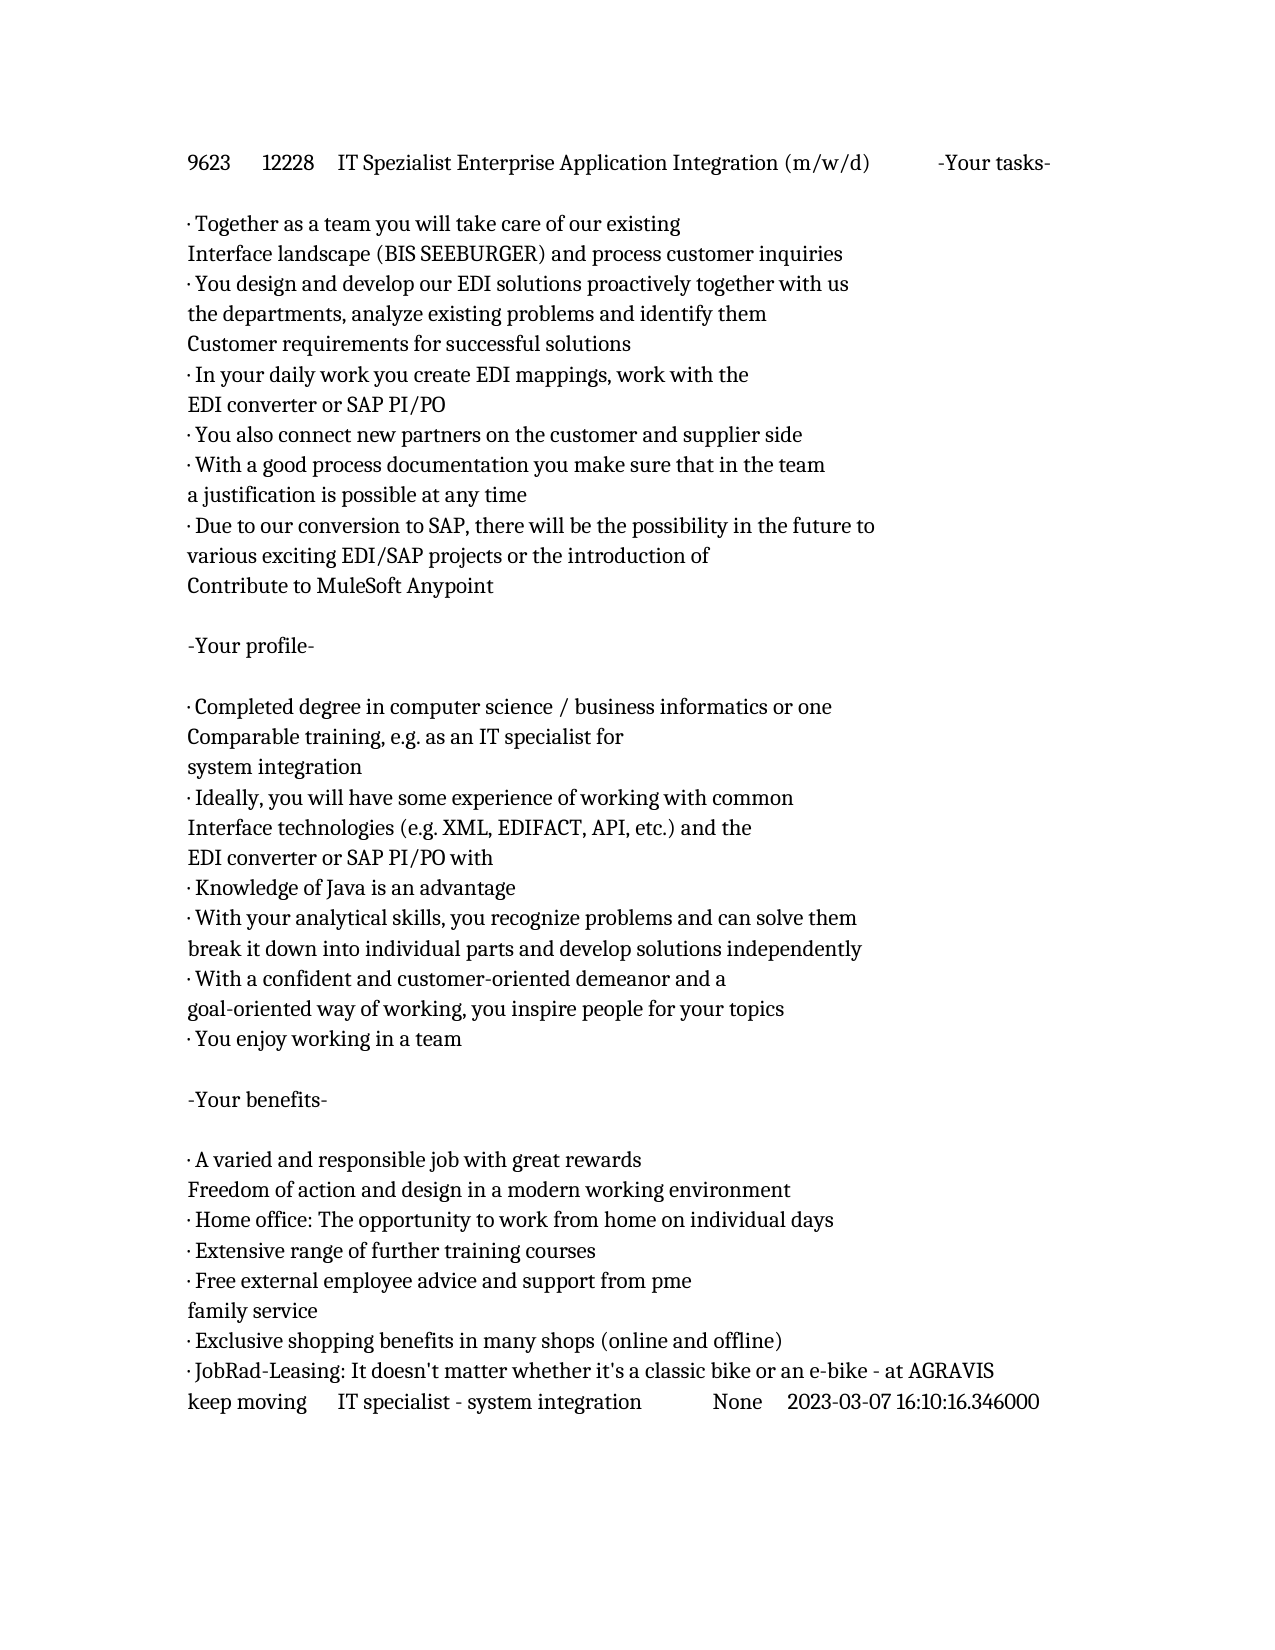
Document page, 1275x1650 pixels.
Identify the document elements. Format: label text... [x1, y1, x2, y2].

text 9623 12228 IT Spezialist Enterprise Application Integration (m/w/d) -Your tasks- · Together as a team you will take care of our existing Interface landscape (BIS SEEBURGER) and process customer inquiries · You design and develop our EDI solutions proactively together with us the departments, analyze existing problems and identify them Customer requirements for successful solutions · In your daily work you create EDI mappings, work with the EDI converter or SAP PI/PO · You also connect new partners on the customer and supplier side · With a good process documentation you make sure that in the team a justification is possible at any time · Due to our conversion to SAP, there will be the possibility in the future to various exciting EDI/SAP projects or the introduction of Contribute to MuleSoft Anypoint -Your profile- · Completed degree in computer science / business informatics or one Comparable training, e.g. as an IT specialist for system integration · Ideally, you will have some experience of working with common Interface technologies (e.g. XML, EDIFACT, API, etc.) and the EDI converter or SAP PI/PO with · Knowledge of Java is an advantage · With your analytical skills, you recognize problems and can solve them break it down into individual parts and develop solutions independently · With a confident and customer-oriented demeanor and a goal-oriented way of working, you inspire people for your topics · You enjoy working in a team -Your benefits- · A varied and responsible job with great rewards Freedom of action and design in a modern working environment · Home office: The opportunity to work from home on individual days · Extensive range of further training courses · Free external employee advice and support from pme family service · Exclusive shopping benefits in many shops (online and offline) · JobRad-Leasing: It doesn't matter whether it's a classic bike or an e-bike - at AGRAVIS keep moving IT specialist - system integration None 2023-03-07 16:10:16.346000 [187, 150, 1087, 1445]
